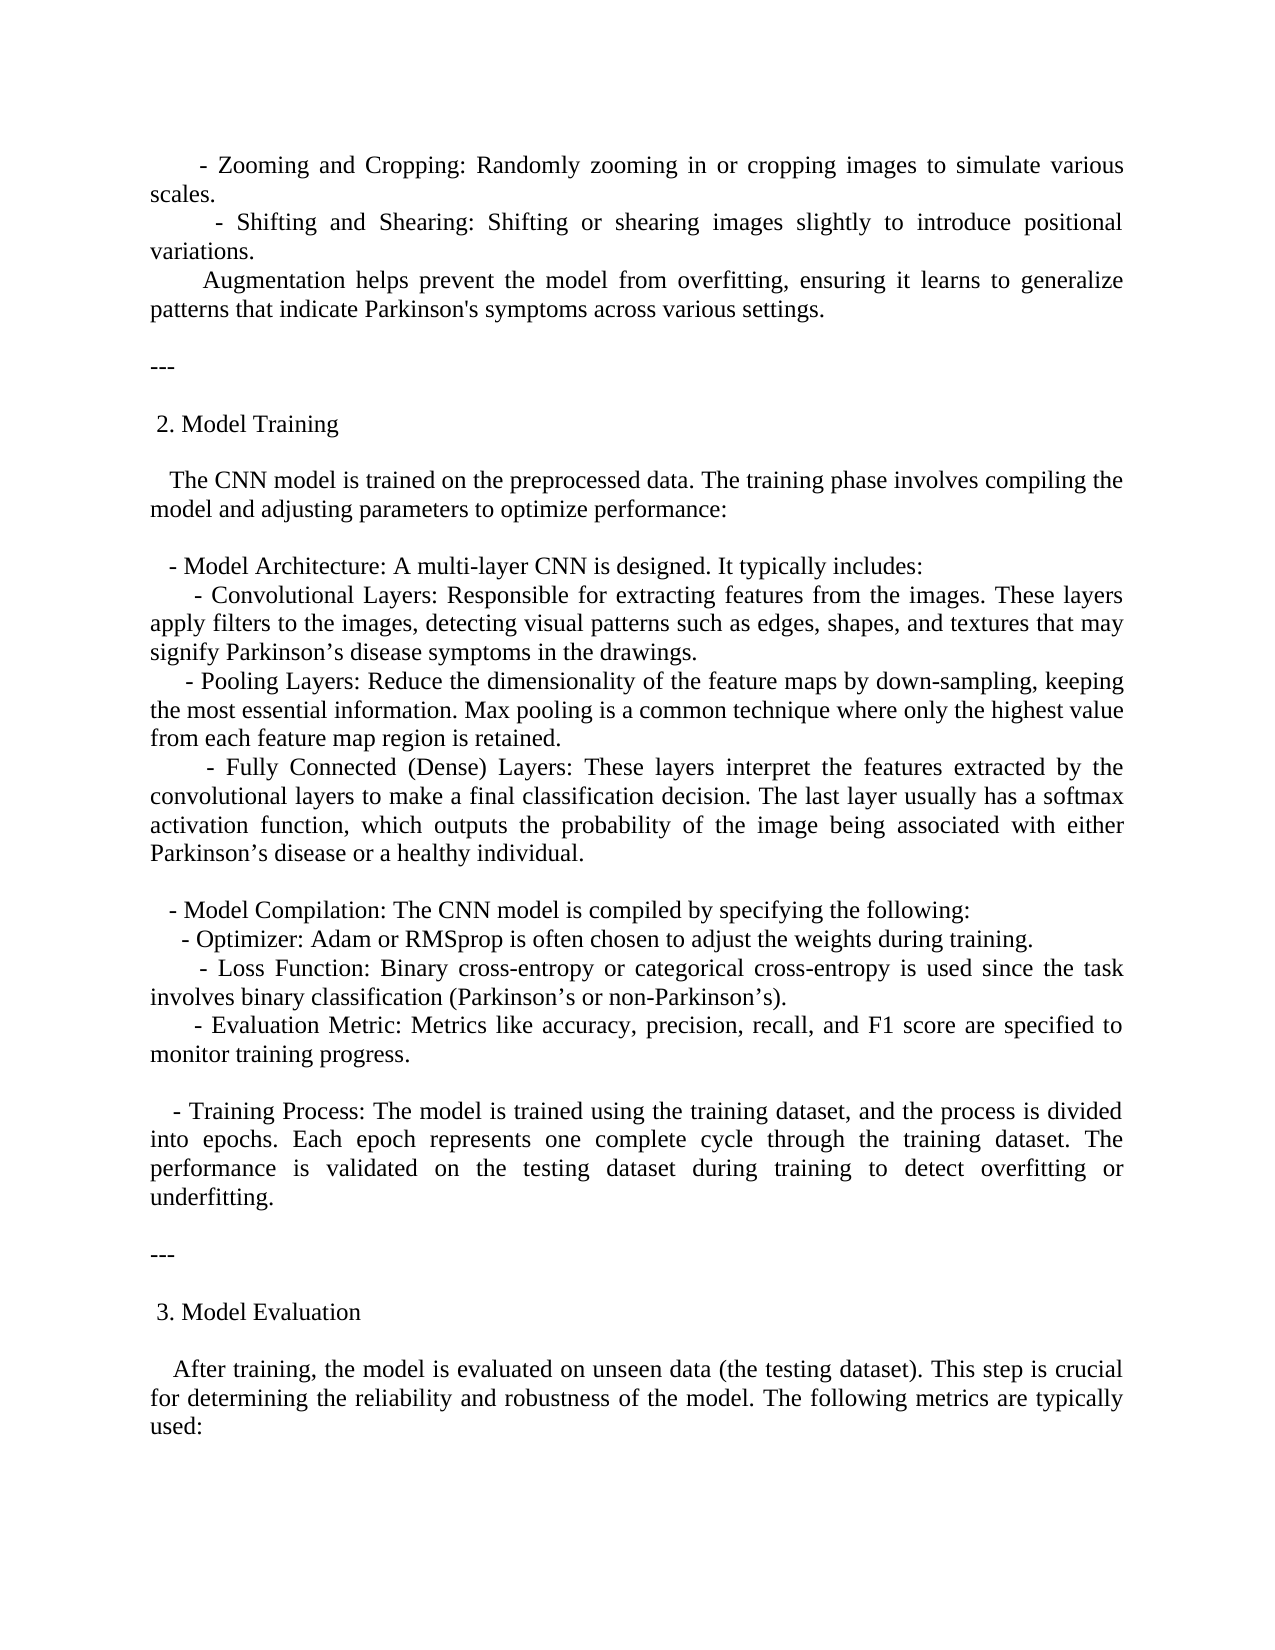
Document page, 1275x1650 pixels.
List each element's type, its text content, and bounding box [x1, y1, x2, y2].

text --- [150, 1239, 1125, 1268]
text - Pooling Layers: Reduce the dimensionality of the feature maps by down-sampling, keeping the most essential information. Max pooling is a common technique where only the highest value from each feature map region is retained. [150, 666, 1125, 752]
text 2. Model Training [150, 409, 1125, 437]
text --- [150, 351, 1125, 380]
text - Zooming and Cropping: Randomly zooming in or cropping images to simulate various scales. [150, 150, 1125, 207]
text - Model Architecture: A multi-layer CNN is designed. It typically includes: [150, 551, 1125, 580]
text - Model Compilation: The CNN model is compiled by specifying the following: [150, 895, 1125, 924]
text After training, the model is evaluated on unseen data (the testing dataset). This step is crucial for determining the reliability and robustness of the model. The following metrics are typically used: [150, 1354, 1125, 1440]
text 3. Model Evaluation [150, 1297, 1125, 1326]
text - Evaluation Metric: Metrics like accuracy, precision, recall, and F1 score are specified to monitor training progress. [150, 1010, 1125, 1068]
text The CNN model is trained on the preprocessed data. The training phase involves compiling the model and adjusting parameters to optimize performance: [150, 466, 1125, 523]
text - Convolutional Layers: Responsible for extracting features from the images. These layers apply filters to the images, detecting visual patterns such as edges, shapes, and textures that may signify Parkinson’s disease symptoms in the drawings. [150, 580, 1125, 666]
text - Training Process: The model is trained using the training dataset, and the process is divided into epochs. Each epoch represents one complete cycle through the training dataset. The performance is validated on the testing dataset during training to detect overfitting or underfitting. [150, 1096, 1125, 1211]
text - Optimizer: Adam or RMSprop is often chosen to adjust the weights during training. [150, 924, 1125, 953]
text - Loss Function: Binary cross-entropy or categorical cross-entropy is used since the task involves binary classification (Parkinson’s or non-Parkinson’s). [150, 953, 1125, 1010]
text - Shifting and Shearing: Shifting or shearing images slightly to introduce positional variations. [150, 207, 1125, 265]
text - Fully Connected (Dense) Layers: These layers interpret the features extracted by the convolutional layers to make a final classification decision. The last layer usually has a softmax activation function, which outputs the probability of the image being associated with either Parkinson’s disease or a healthy individual. [150, 752, 1125, 867]
text Augmentation helps prevent the model from overfitting, ensuring it learns to generalize patterns that indicate Parkinson's symptoms across various settings. [150, 265, 1125, 322]
